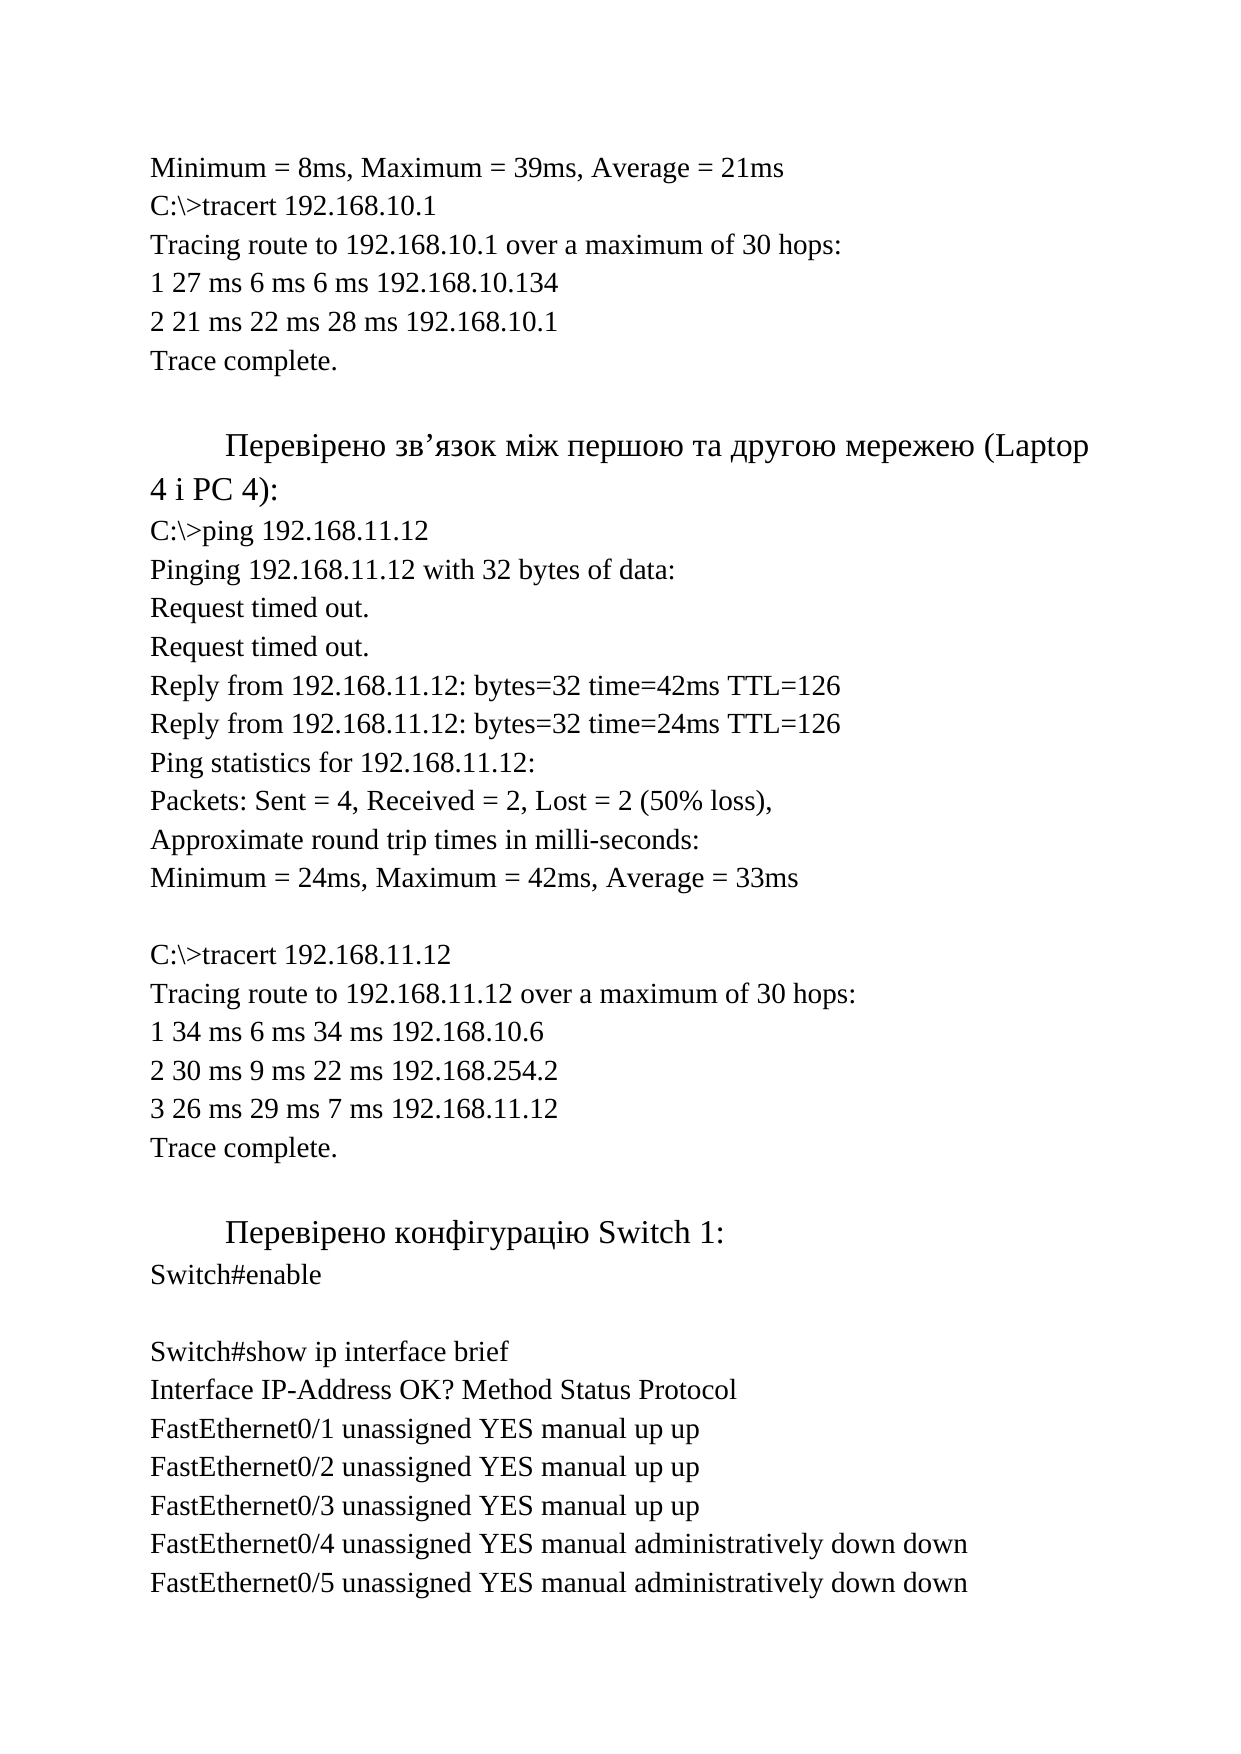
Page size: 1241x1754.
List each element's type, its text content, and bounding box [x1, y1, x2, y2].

text 2 30 ms 9 ms 22 ms 192.168.254.2 [150, 1053, 1090, 1087]
text Request timed out. [150, 629, 1090, 663]
text FastEthernet0/4 unassigned YES manual administratively down down [150, 1527, 1090, 1560]
text Trace complete. [150, 343, 1090, 376]
text Перевірено зв’язок між першою та другою мережею (Laptop 4 і PC 4): [150, 425, 1090, 508]
text C:\>ping 192.168.11.12 [150, 513, 1090, 547]
text Tracing route to 192.168.10.1 over a maximum of 30 hops: [150, 227, 1090, 261]
text Ping statistics for 192.168.11.12: [150, 745, 1090, 778]
text 3 26 ms 29 ms 7 ms 192.168.11.12 [150, 1092, 1090, 1125]
text C:\>tracert 192.168.10.1 [150, 188, 1090, 222]
text Packets: Sent = 4, Received = 2, Lost = 2 (50% loss), [150, 783, 1090, 817]
text Перевірено конфігурацію Switch 1: [150, 1213, 1090, 1251]
text Request timed out. [150, 591, 1090, 624]
text 2 21 ms 22 ms 28 ms 192.168.10.1 [150, 304, 1090, 338]
text Trace complete. [150, 1130, 1090, 1164]
text FastEthernet0/5 unassigned YES manual administratively down down [150, 1565, 1090, 1599]
text 1 27 ms 6 ms 6 ms 192.168.10.134 [150, 266, 1090, 299]
text 1 34 ms 6 ms 34 ms 192.168.10.6 [150, 1014, 1090, 1048]
text Tracing route to 192.168.11.12 over a maximum of 30 hops: [150, 976, 1090, 1009]
text Interface IP-Address OK? Method Status Protocol [150, 1372, 1090, 1406]
text FastEthernet0/2 unassigned YES manual up up [150, 1449, 1090, 1483]
text Switch#show ip interface brief [150, 1334, 1090, 1367]
text C:\>tracert 192.168.11.12 [150, 937, 1090, 971]
text Reply from 192.168.11.12: bytes=32 time=24ms TTL=126 [150, 706, 1090, 740]
text Approximate round trip times in milli-seconds: [150, 822, 1090, 855]
text Switch#enable [150, 1257, 1090, 1290]
text Minimum = 24ms, Maximum = 42ms, Average = 33ms [150, 860, 1090, 894]
text FastEthernet0/1 unassigned YES manual up up [150, 1411, 1090, 1444]
text Reply from 192.168.11.12: bytes=32 time=42ms TTL=126 [150, 668, 1090, 701]
text Minimum = 8ms, Maximum = 39ms, Average = 21ms [150, 150, 1090, 183]
text FastEthernet0/3 unassigned YES manual up up [150, 1488, 1090, 1522]
text Pinging 192.168.11.12 with 32 bytes of data: [150, 552, 1090, 586]
